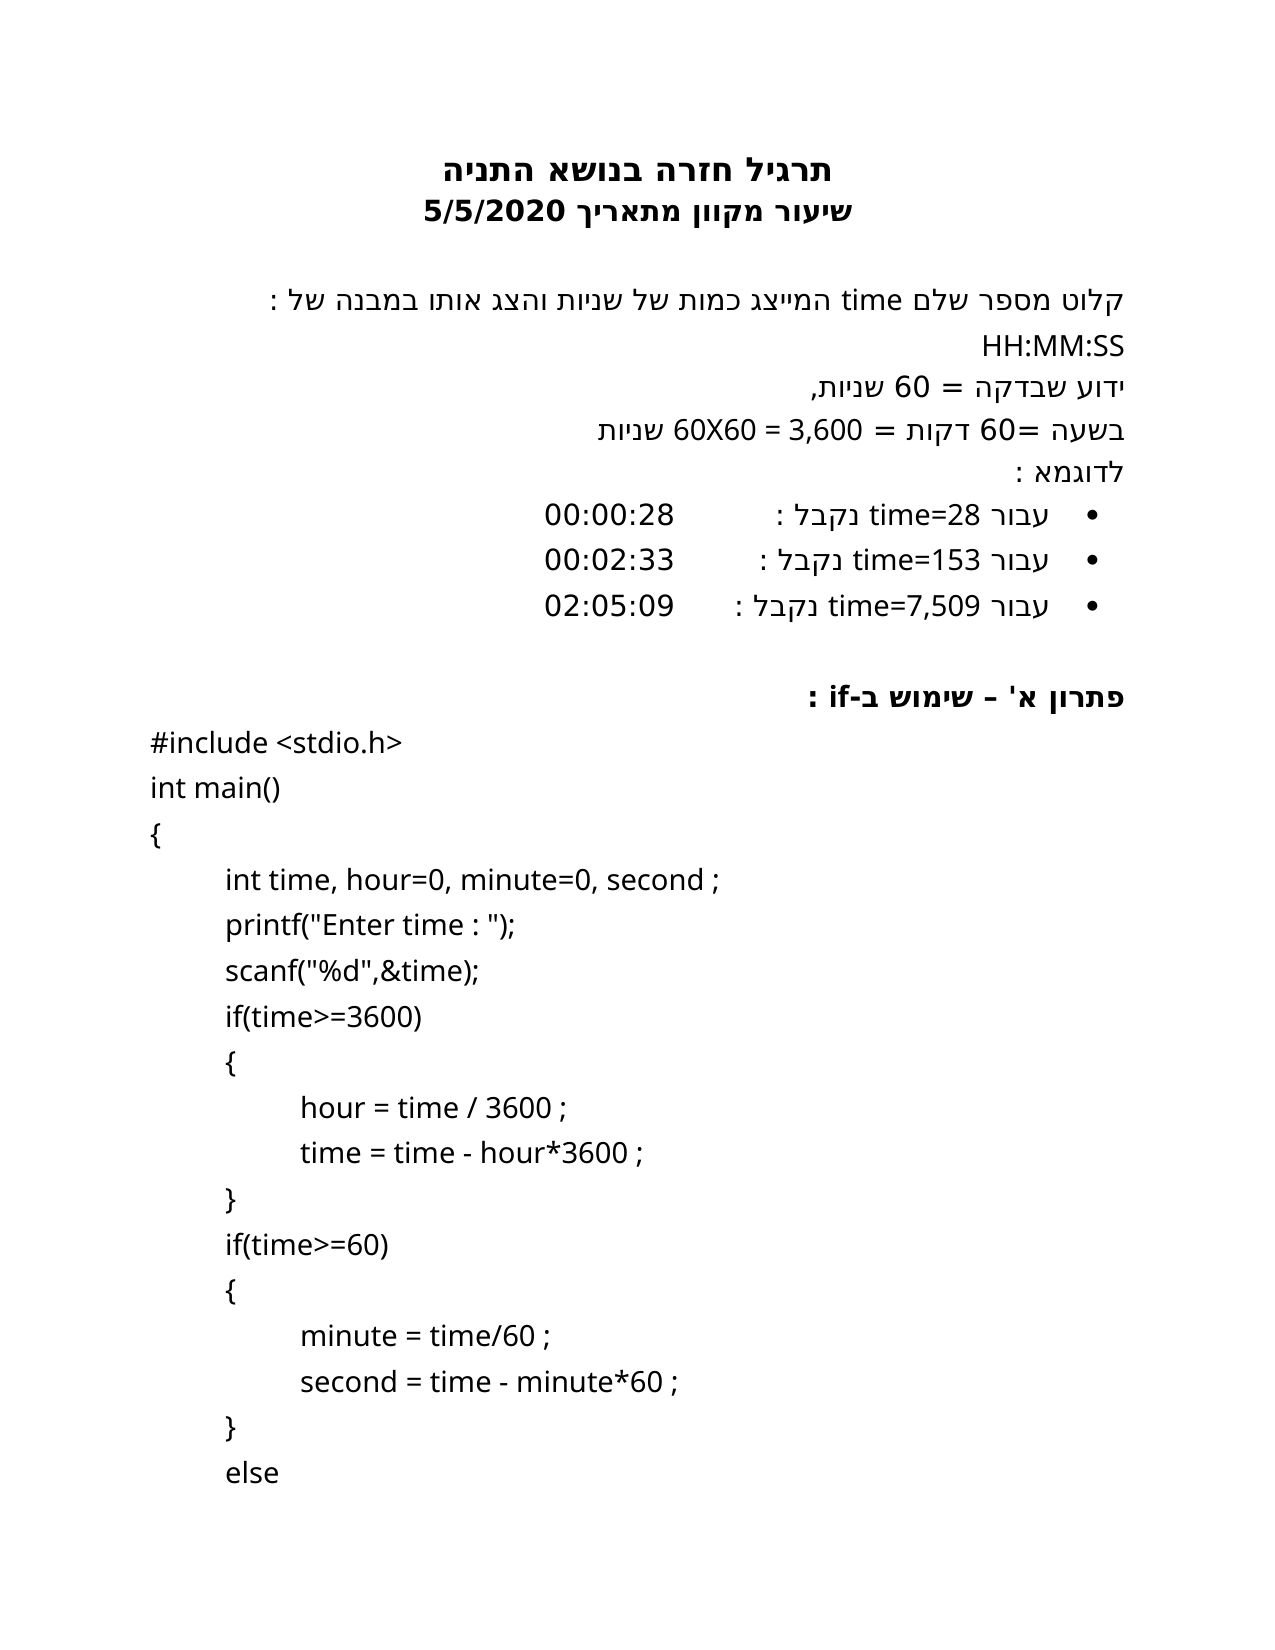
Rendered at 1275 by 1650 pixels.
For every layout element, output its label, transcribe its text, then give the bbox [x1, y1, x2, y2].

text ידוע שבדקה = 60 שניות, בשעה =60 דקות = 60X60 = 3,600 שניות [150, 370, 1125, 449]
text קלוט מספר שלם time המייצג כמות של שניות והצג אותו במבנה של : [150, 279, 1125, 319]
text if(time>=60) [150, 1224, 1125, 1264]
text time = time - hour*3600 ; [150, 1133, 1125, 1172]
text else [150, 1452, 1125, 1492]
text HH:MM:SS [150, 325, 1125, 364]
list עבור time=28 נקבל : 00:00:28 [150, 494, 1087, 534]
text } [150, 1178, 1125, 1218]
text scanf("%d",&time); [150, 950, 1125, 990]
text #include <stdio.h> [150, 722, 1125, 762]
text hour = time / 3600 ; [150, 1087, 1125, 1127]
text { [150, 1269, 1125, 1309]
text לדוגמא : [150, 455, 1125, 489]
text פתרון א' – שימוש ב-if : [150, 676, 1125, 716]
text int main() [150, 768, 1125, 807]
text תרגיל חזרה בנושא התניה [150, 150, 1125, 189]
text שיעור מקוון מתאריך 5/5/2020 [150, 194, 1125, 228]
text } [150, 1406, 1125, 1446]
text int time, hour=0, minute=0, second ; [150, 859, 1125, 899]
text if(time>=3600) [150, 996, 1125, 1036]
list עבור time=153 נקבל : 00:02:33 [150, 539, 1087, 579]
text minute = time/60 ; [150, 1315, 1125, 1355]
text { [150, 813, 1125, 853]
text printf("Enter time : "); [150, 904, 1125, 944]
text second = time - minute*60 ; [150, 1361, 1125, 1401]
text { [150, 1041, 1125, 1081]
list עבור time=7,509 נקבל : 02:05:09 [150, 585, 1087, 625]
